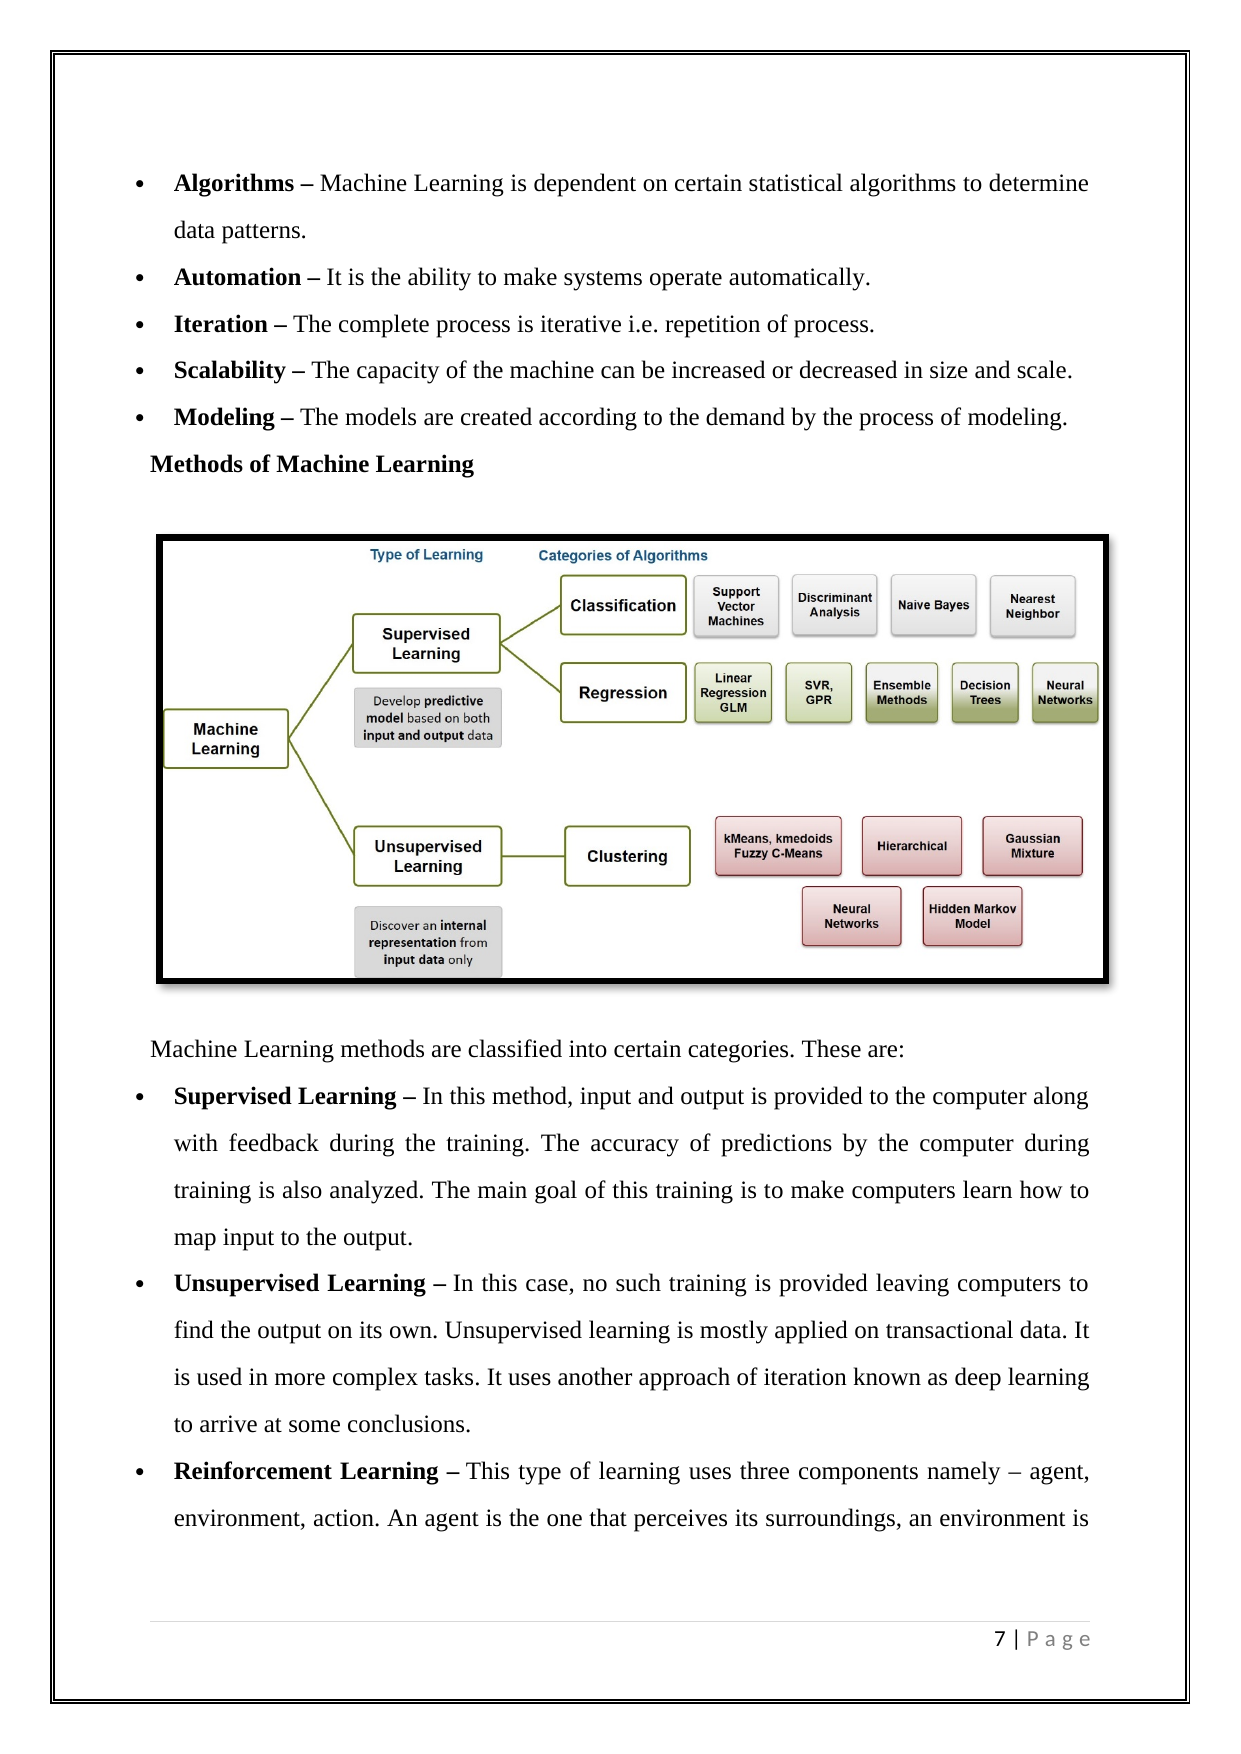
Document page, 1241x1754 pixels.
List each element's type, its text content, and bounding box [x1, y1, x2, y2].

list Modeling – The models are created according to the demand by the process of modeling. [136, 384, 1090, 431]
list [136, 1438, 1090, 1532]
list Iteration – The complete process is iterative i.e. repetition of process. [136, 291, 1090, 337]
list Scalability – The capacity of the machine can be increased or decreased in size and scale. [136, 337, 1090, 384]
picture [163, 541, 1103, 978]
list Algorithms – Machine Learning is dependent on certain statistical algorithms to determine data patterns. [136, 150, 1090, 244]
list Automation – It is the ability to make systems operate automatically. [136, 244, 1090, 291]
text Machine Learning methods are classified into certain categories. These are: [150, 1016, 1090, 1063]
list Supervised Learning – In this method, input and output is provided to the computer along with feedback during the training. The accuracy of predictions by the computer during training is also analyzed. The main goal of this training is to make computers learn how to map input to the output. [136, 1063, 1090, 1250]
list Unsupervised Learning – In this case, no such training is provided leaving computers to find the output on its own. Unsupervised learning is mostly applied on transactional data. It is used in more complex tasks. It uses another approach of iteration known as deep learning to arrive at some conclusions. [136, 1250, 1090, 1438]
text Methods of Machine Learning [150, 431, 1090, 478]
